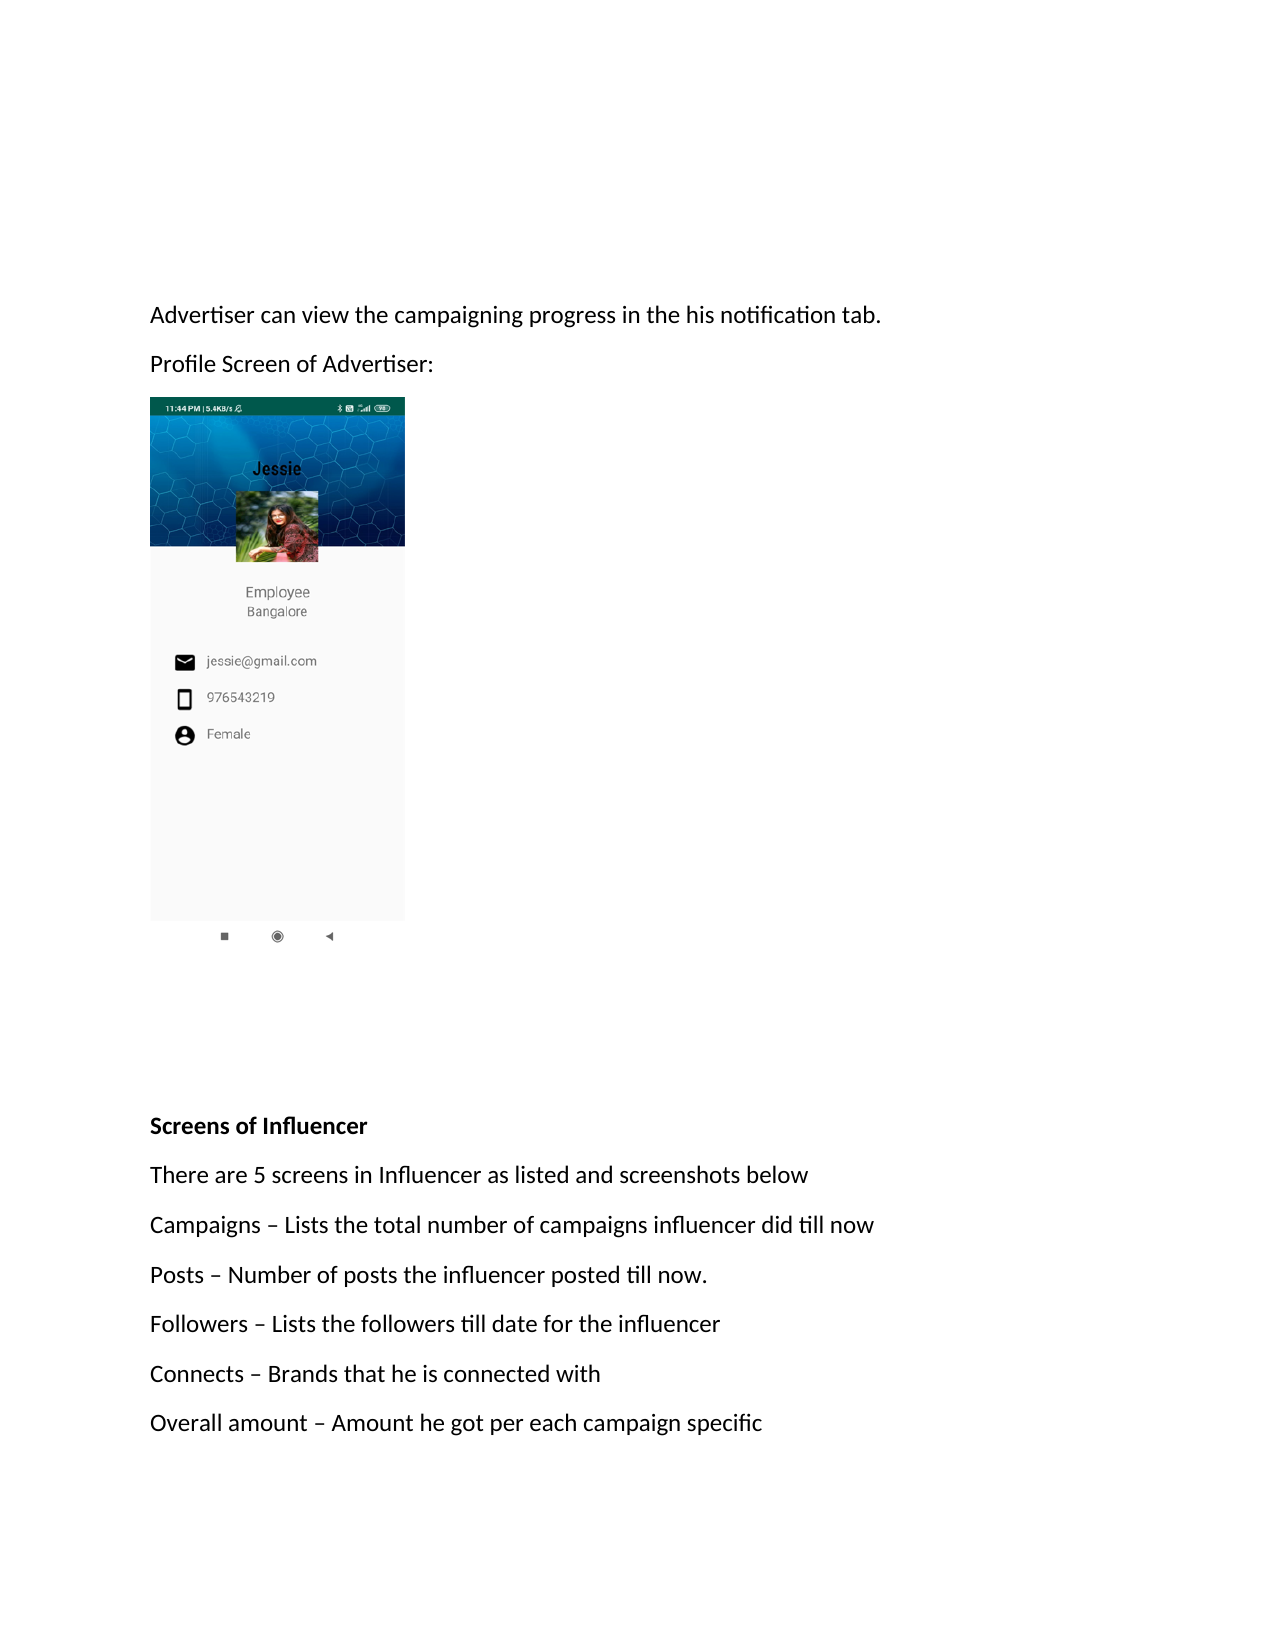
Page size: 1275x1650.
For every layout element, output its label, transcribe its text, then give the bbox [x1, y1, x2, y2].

text Overall amount – Amount he got per each campaign specific [150, 1408, 1125, 1438]
text There are 5 screens in Influencer as listed and screenshots below [150, 1160, 1125, 1190]
text Screens of Influencer [150, 1110, 1125, 1141]
text Connects – Brands that he is connected with [150, 1358, 1125, 1388]
picture [150, 397, 413, 954]
text Campaigns – Lists the total number of campaigns influencer did till now [150, 1209, 1125, 1240]
text Followers – Lists the followers till date for the influencer [150, 1308, 1125, 1339]
text Advertiser can view the campaigning progress in the his notification tab. [150, 299, 1125, 329]
text Profile Screen of Advertiser: [150, 348, 1125, 379]
text Posts – Number of posts the influencer posted till now. [150, 1259, 1125, 1289]
